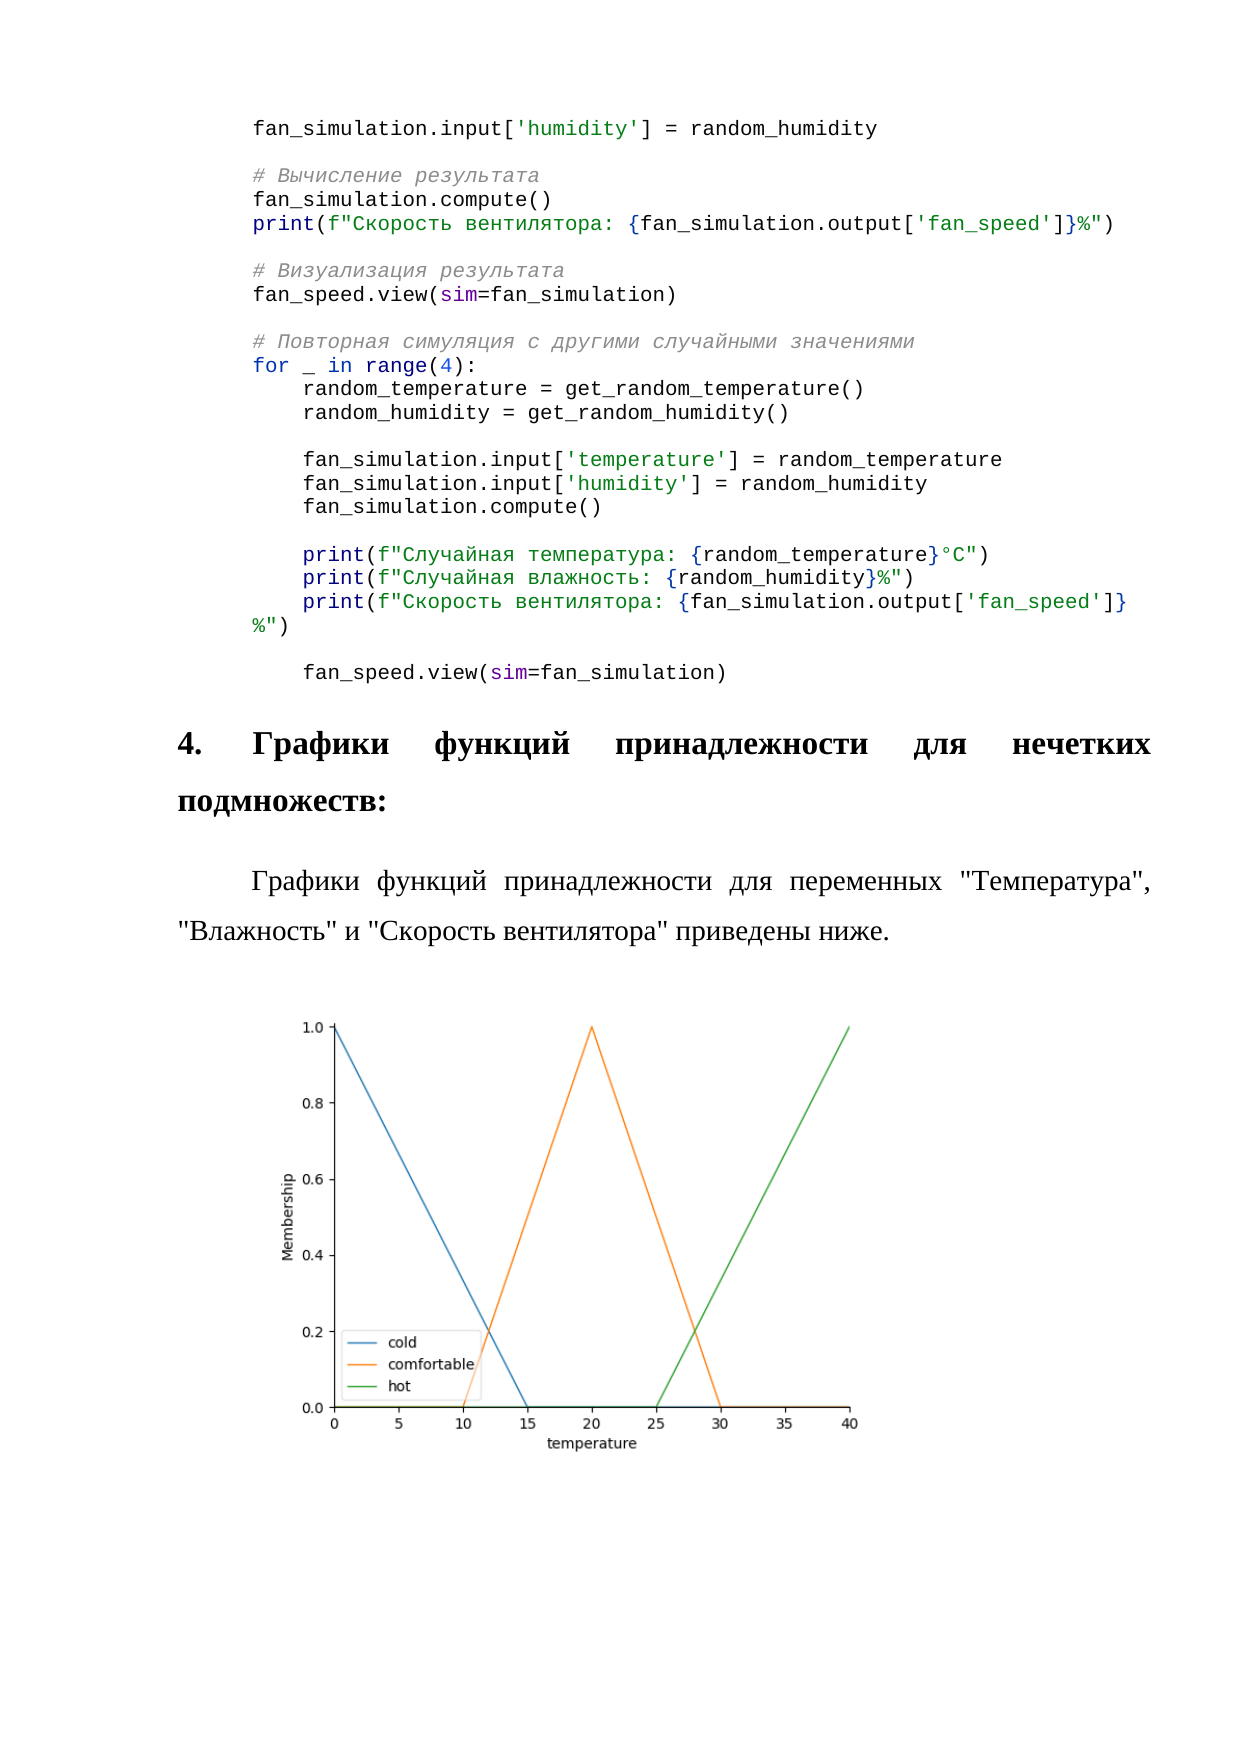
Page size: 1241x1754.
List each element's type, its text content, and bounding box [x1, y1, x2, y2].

list Графики функций принадлежности для нечетких подмножеств: [177, 723, 1152, 819]
picture [251, 963, 916, 1462]
text Графики функций принадлежности для переменных "Температура", "Влажность" и "Скорость вентилятора" приведены ниже. [177, 863, 1152, 947]
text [252, 118, 1152, 686]
